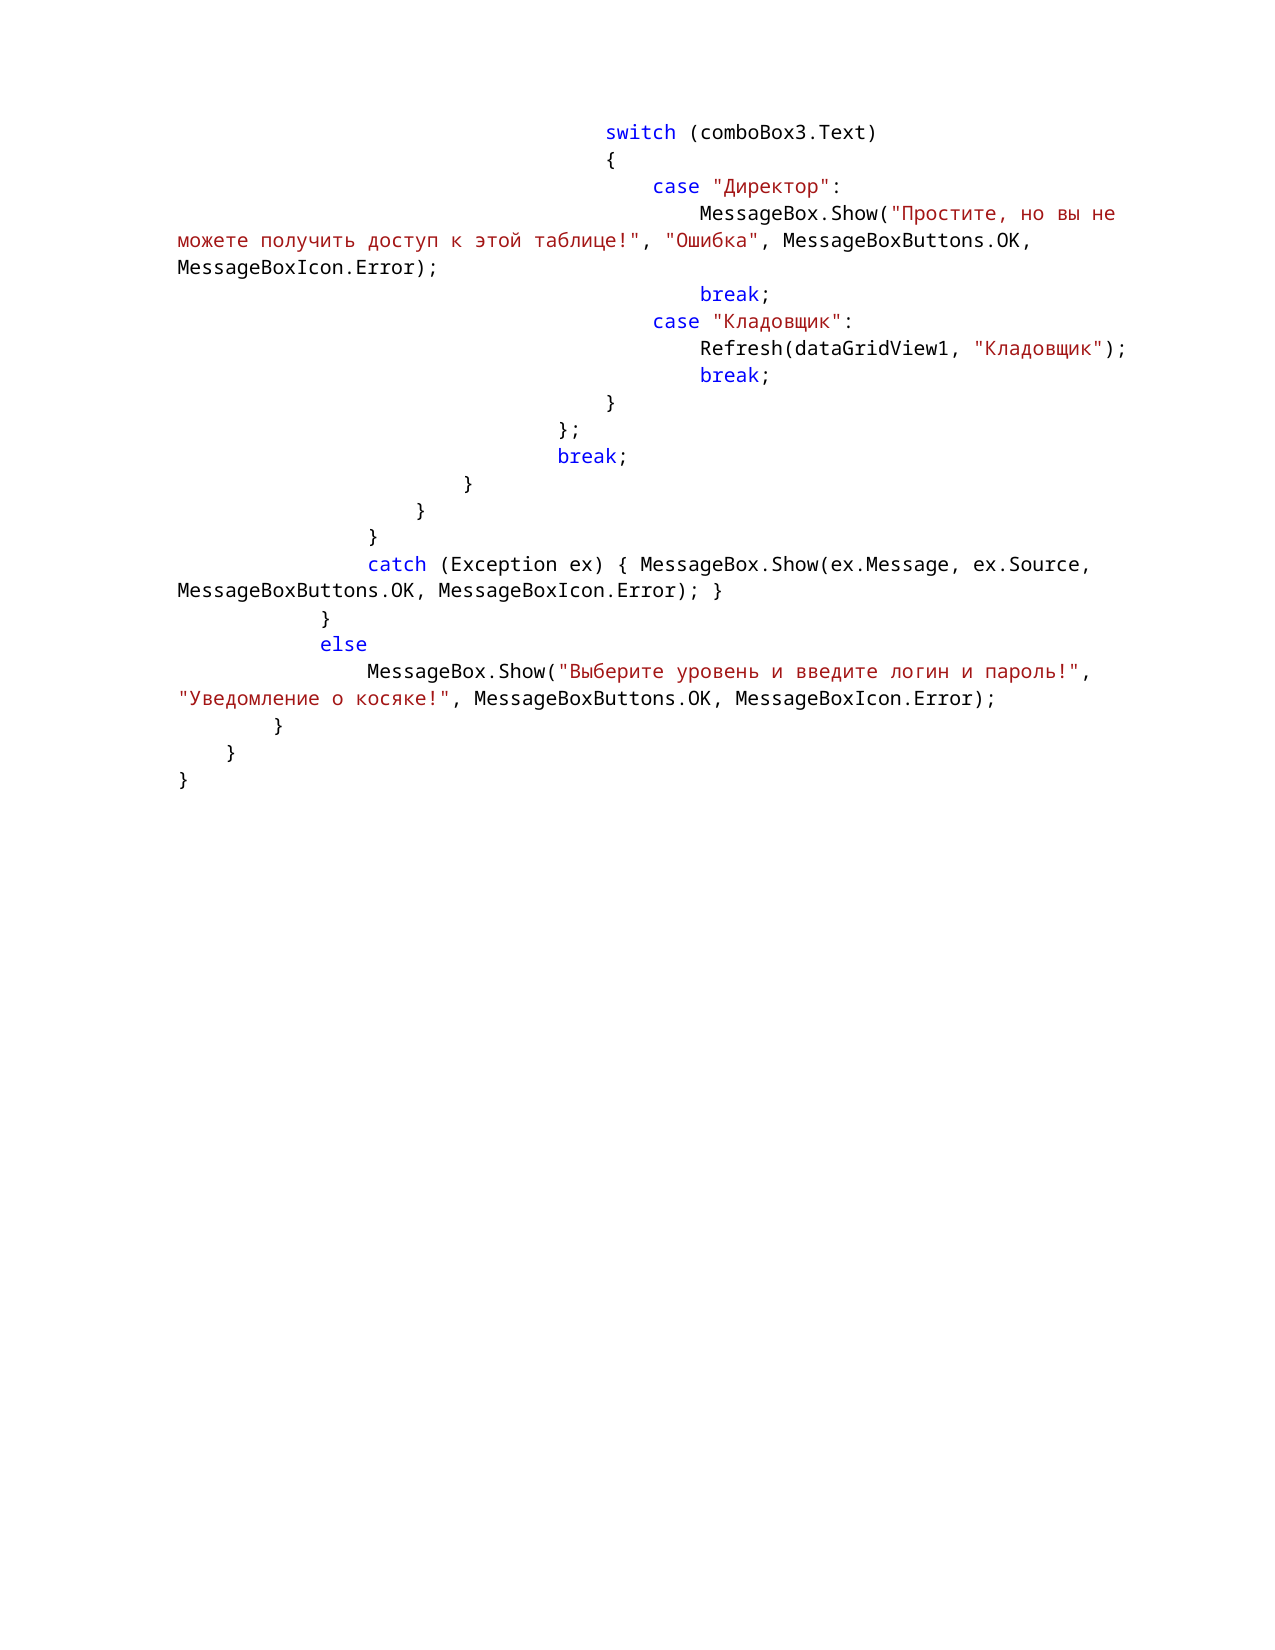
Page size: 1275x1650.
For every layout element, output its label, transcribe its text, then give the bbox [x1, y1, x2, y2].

text }; [177, 415, 1186, 442]
text } [177, 766, 1186, 793]
text } [177, 712, 1186, 739]
text break; [177, 442, 1186, 469]
text } [177, 388, 1186, 415]
text break; [177, 361, 1186, 388]
text Refresh(dataGridView1, "Кладовщик"); [177, 334, 1186, 361]
text switch (comboBox3.Text) [177, 118, 1186, 145]
text MessageBox.Show("Выберите уровень и введите логин и пароль!", "Уведомление о косяке!", MessageBoxButtons.OK, MessageBoxIcon.Error); [177, 658, 1186, 712]
text } [177, 604, 1186, 631]
text else [177, 631, 1186, 658]
text } [177, 496, 1186, 523]
text MessageBox.Show("Простите, но вы не можете получить доступ к этой таблице!", "Ошибка", MessageBoxButtons.OK, MessageBoxIcon.Error); [177, 199, 1186, 280]
text } [177, 523, 1186, 550]
text catch (Exception ex) { MessageBox.Show(ex.Message, ex.Source, MessageBoxButtons.OK, MessageBoxIcon.Error); } [177, 550, 1186, 604]
text } [177, 739, 1186, 766]
text } [177, 469, 1186, 496]
text { [177, 145, 1186, 172]
text case "Директор": [177, 172, 1186, 199]
text break; [177, 280, 1186, 307]
text case "Кладовщик": [177, 307, 1186, 334]
